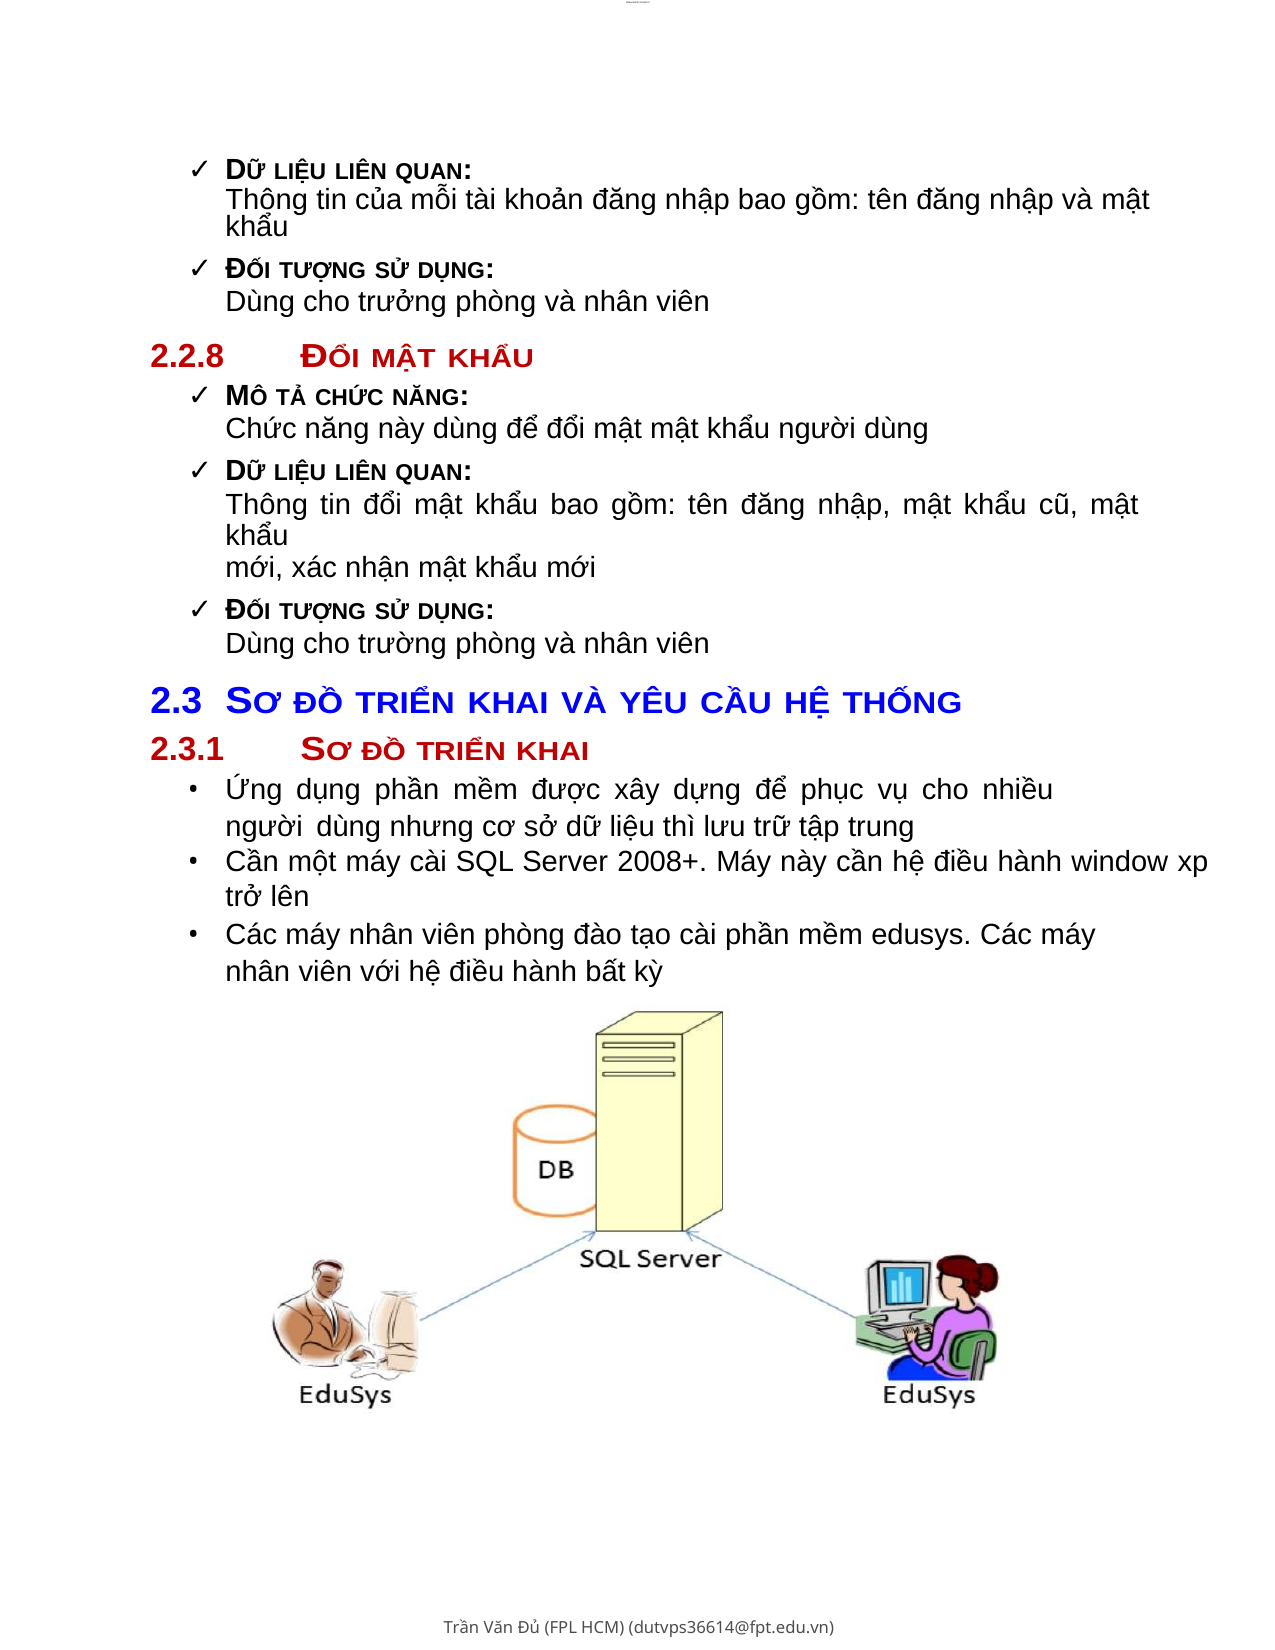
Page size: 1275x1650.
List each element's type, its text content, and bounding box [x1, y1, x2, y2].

list MÔ TẢ CHỨC NĂNG: [188, 375, 1208, 413]
text Thông tin đổi mật khẩu bao gồm: tên đăng nhập, mật khẩu cũ, mật khẩu [225, 490, 1208, 551]
text Dùng cho trưởng phòng và nhân viên [225, 287, 1208, 318]
picture [269, 1005, 1007, 1414]
list DỮ LIỆU LIÊN QUAN: [188, 140, 1208, 189]
list SƠ ĐỒ TRIỂN KHAI [150, 730, 1208, 768]
list DỮ LIỆU LIÊN QUAN: [188, 444, 1208, 490]
text Thông tin của mỗi tài khoản đăng nhập bao gồm: tên đăng nhập và mật khẩu [225, 189, 1208, 241]
subtitle SƠ ĐỒ TRIỂN KHAI VÀ YÊU CẦU HỆ THỐNG [150, 678, 1208, 722]
list ĐỔI MẬT KHẨU [150, 337, 1208, 375]
text Chức năng này dùng để đổi mật mật khẩu người dùng [225, 415, 1208, 444]
text mới, xác nhận mật khẩu mới [225, 554, 1208, 583]
list Các máy nhân viên phòng đào tạo cài phần mềm edusys. Các máy nhân viên với hệ điều hành bất kỳ [188, 913, 1124, 987]
list Ứng dụng phần mềm được xây dựng để phục vụ cho nhiều người dùng nhưng cơ sở dữ liệu thì lưu trữ tập trung [188, 768, 1124, 842]
list Cần một máy cài SQL Server 2008+. Máy này cần hệ điều hành window xp [188, 843, 1208, 879]
list ĐỐI TƯỢNG SỬ DỤNG: [188, 241, 1208, 287]
list ĐỐI TƯỢNG SỬ DỤNG: [188, 583, 1208, 629]
text trở lên [225, 880, 1208, 913]
text Dùng cho trường phòng và nhân viên [225, 629, 1208, 660]
